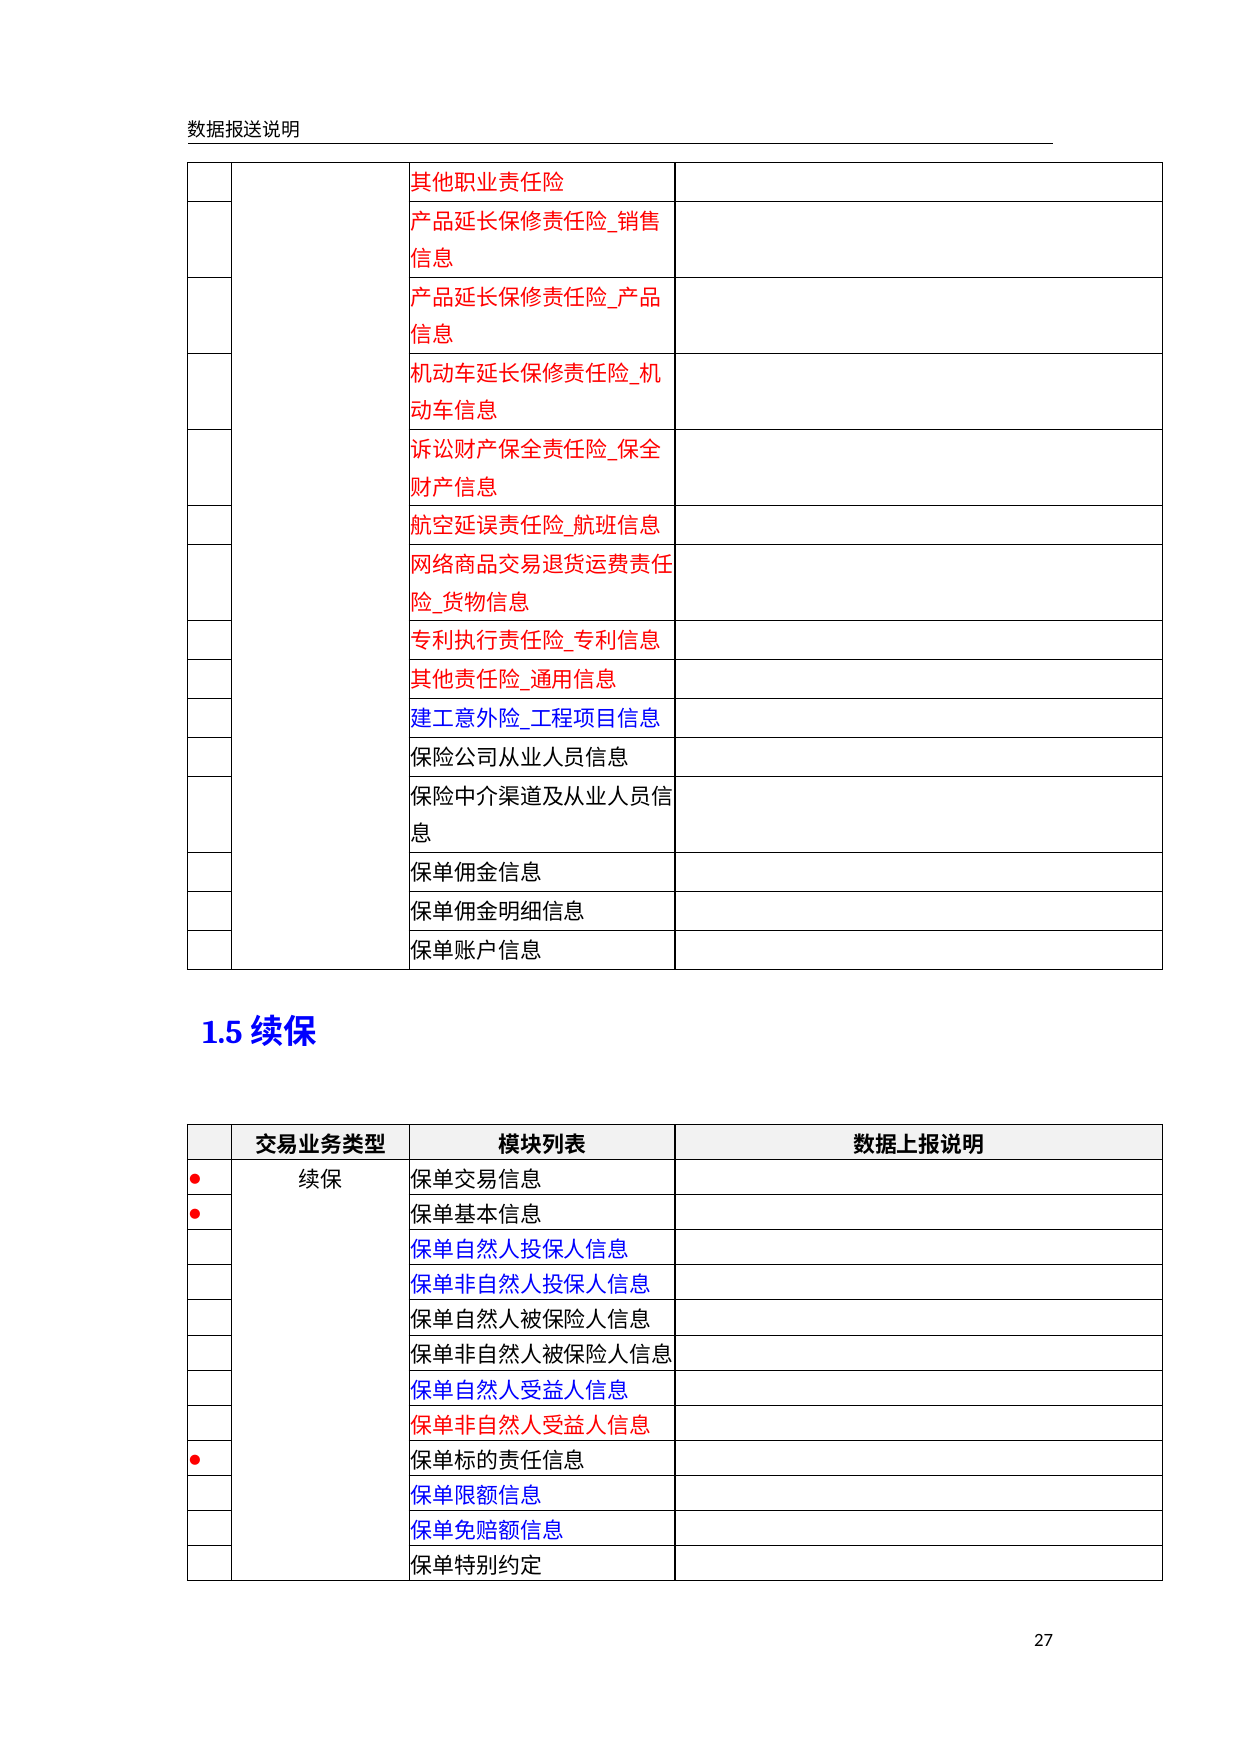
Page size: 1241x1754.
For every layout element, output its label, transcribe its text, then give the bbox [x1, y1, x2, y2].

table_cell [676, 545, 1162, 620]
table_cell [676, 699, 1162, 737]
table_cell [676, 1160, 1162, 1194]
table_cell 其他职业责任险 [410, 163, 674, 201]
table_header 模块列表 [410, 1125, 674, 1159]
table_cell 保单交易信息 [410, 1160, 674, 1194]
table_cell [676, 1441, 1162, 1475]
table_cell [676, 430, 1162, 505]
table_cell 保单非自然人被保险人信息 [410, 1336, 674, 1369]
table_cell [676, 853, 1162, 891]
table_cell 保单账户信息 [410, 931, 674, 968]
table_cell 保单标的责任信息 [410, 1441, 674, 1475]
table_cell [188, 278, 231, 353]
table_cell [188, 853, 231, 891]
table_header 数据上报说明 [676, 1125, 1162, 1159]
table_cell 保单免赔额信息 [410, 1511, 674, 1545]
table_cell [188, 1511, 231, 1545]
table_cell [676, 1546, 1162, 1580]
table_cell 保单基本信息 [410, 1195, 674, 1229]
table_cell 建工意外险_工程项目信息 [410, 699, 674, 737]
table_cell 保单特别约定 [410, 1546, 674, 1580]
table_cell [676, 1371, 1162, 1405]
table_cell [188, 163, 231, 201]
table_cell 专利执行责任险_专利信息 [410, 621, 674, 659]
table_cell [676, 1406, 1162, 1440]
table_cell [676, 892, 1162, 930]
table_cell [676, 202, 1162, 277]
table_cell 网络商品交易退货运费责任险_货物信息 [410, 545, 674, 620]
table_cell [676, 354, 1162, 429]
table_cell [676, 738, 1162, 776]
table_cell 保单佣金明细信息 [410, 892, 674, 930]
table_cell [188, 738, 231, 776]
table_cell 保单非自然人投保人信息 [410, 1265, 674, 1299]
table_cell 保单限额信息 [410, 1476, 674, 1510]
table_cell [188, 1371, 231, 1405]
table_cell [676, 621, 1162, 659]
table_cell 产品延长保修责任险_产品信息 [410, 278, 674, 353]
table_cell ● [188, 1160, 231, 1194]
table_cell 保险中介渠道及从业人员信息 [410, 777, 674, 852]
table_cell [188, 1300, 231, 1334]
table_cell 保单自然人投保人信息 [410, 1230, 674, 1264]
table_cell 其他责任险_通用信息 [410, 660, 674, 698]
table_cell [676, 1195, 1162, 1229]
table_cell 航空延误责任险_航班信息 [410, 506, 674, 544]
table_cell [188, 699, 231, 737]
table_cell [188, 545, 231, 620]
table_cell 机动车延长保修责任险_机动车信息 [410, 354, 674, 429]
table_cell [676, 1511, 1162, 1545]
table_cell ● [188, 1195, 231, 1229]
table_cell [188, 1265, 231, 1299]
table_cell [188, 1546, 231, 1580]
subtitle 续保 [202, 997, 1053, 1062]
table_cell [676, 660, 1162, 698]
table_cell [188, 1406, 231, 1440]
table_cell 保单佣金信息 [410, 853, 674, 891]
table_cell [676, 777, 1162, 852]
table_cell [188, 892, 231, 930]
table_header [188, 1125, 231, 1159]
table_cell [188, 1476, 231, 1510]
table_cell [676, 506, 1162, 544]
table_cell [188, 202, 231, 277]
table_cell [188, 354, 231, 429]
table_cell 保单自然人受益人信息 [410, 1371, 674, 1405]
table_cell 产品延长保修责任险_销售信息 [410, 202, 674, 277]
table_cell [188, 777, 231, 852]
table_cell [676, 278, 1162, 353]
table_cell [188, 1230, 231, 1264]
table_cell [188, 506, 231, 544]
table_cell [188, 430, 231, 505]
table_cell [676, 163, 1162, 201]
table_cell ● [188, 1441, 231, 1475]
table_cell [188, 931, 231, 968]
table_cell 保单非自然人受益人信息 [410, 1406, 674, 1440]
table_cell [676, 1265, 1162, 1299]
table_cell 保险公司从业人员信息 [410, 738, 674, 776]
table_cell [676, 1476, 1162, 1510]
table_header 交易业务类型 [232, 1125, 409, 1159]
table_cell [676, 1230, 1162, 1264]
table_cell [188, 1336, 231, 1369]
table_cell [188, 621, 231, 659]
table_cell 续保 [232, 1160, 409, 1580]
table_cell [676, 1300, 1162, 1334]
table_cell [676, 1336, 1162, 1369]
table_cell [676, 931, 1162, 968]
table_cell 诉讼财产保全责任险_保全财产信息 [410, 430, 674, 505]
table_cell [188, 660, 231, 698]
table_cell 保单自然人被保险人信息 [410, 1300, 674, 1334]
